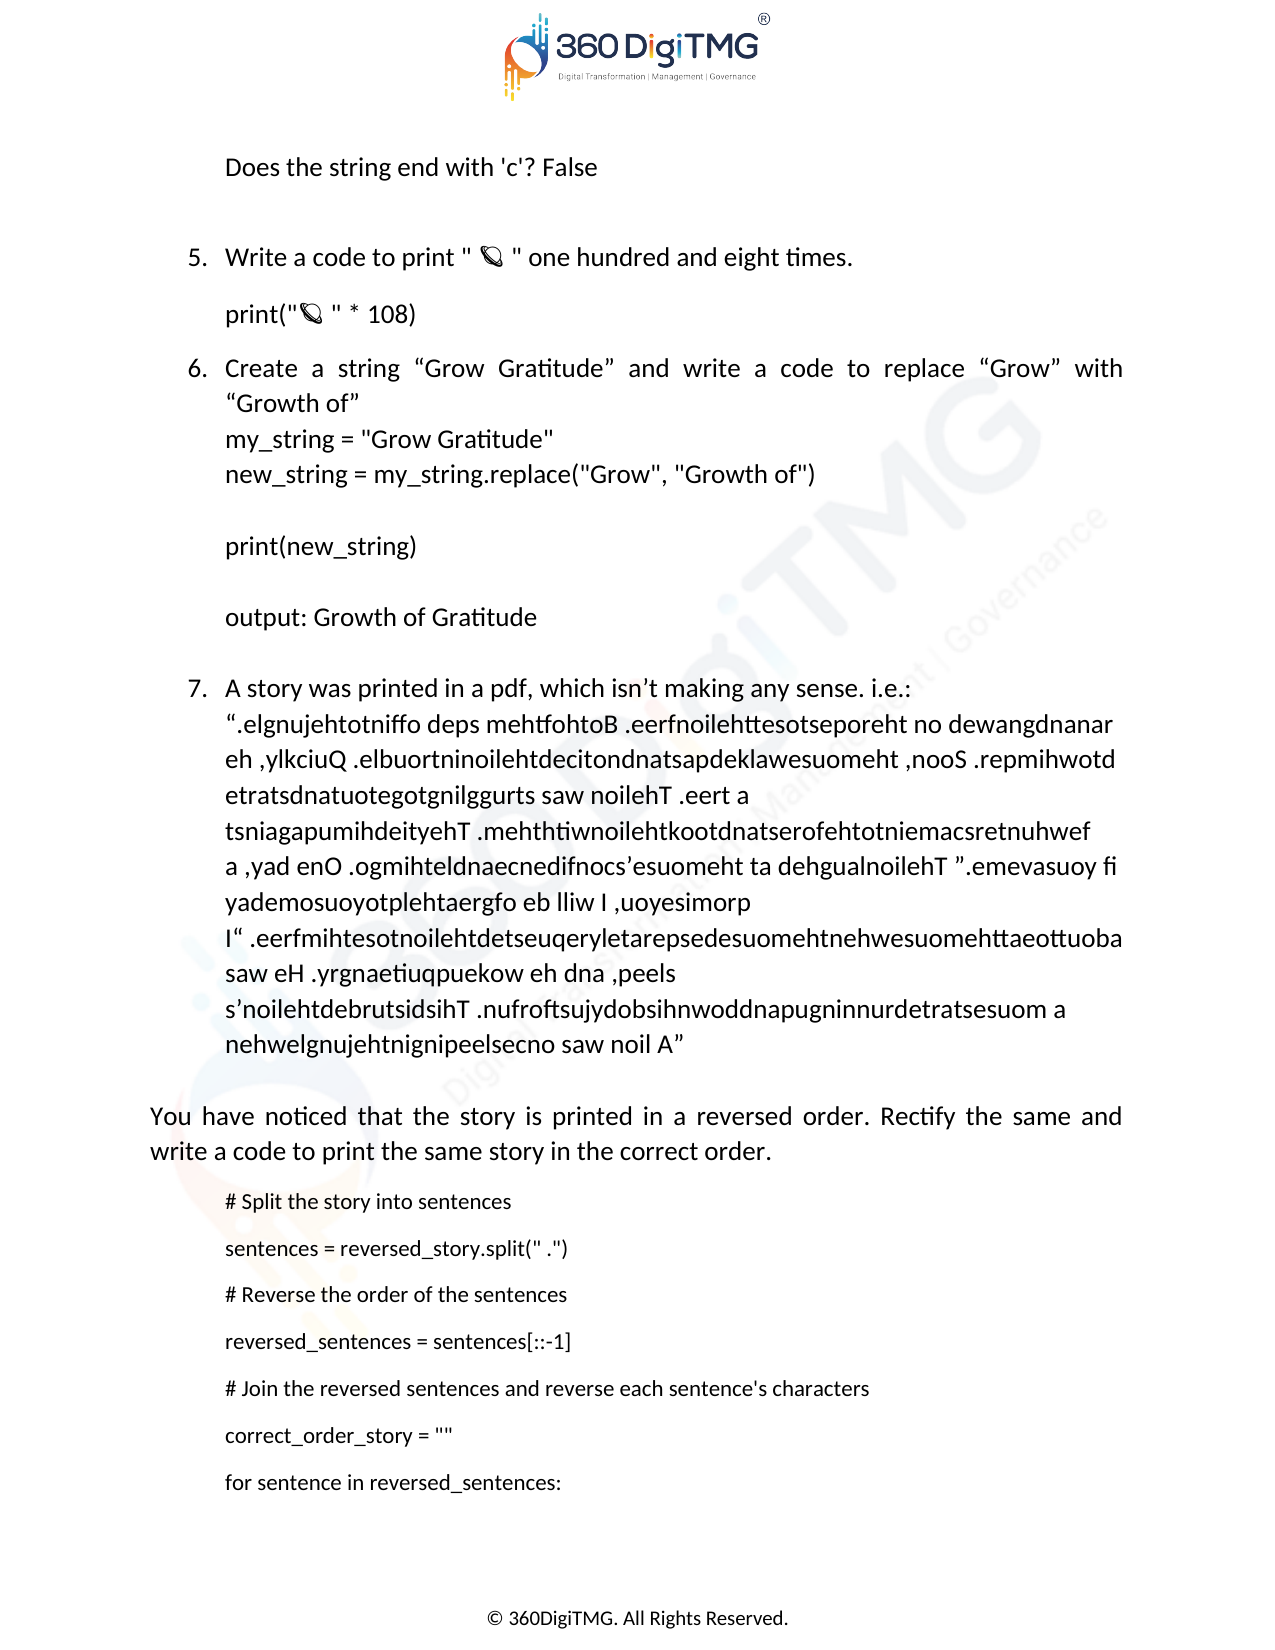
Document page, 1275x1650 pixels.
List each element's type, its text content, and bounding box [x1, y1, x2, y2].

list new_string = my_string.replace("Grow", "Growth of") [225, 458, 1125, 491]
list A story was printed in a pdf, which isn’t making any sense. i.e.: [187, 671, 1125, 704]
text # Reverse the order of the sentences [225, 1281, 1125, 1309]
list Create a string “Grow Gratitude” and write a code to replace “Grow” with “Growth of” [187, 351, 1125, 419]
list output: Growth of Gratitude [225, 600, 1125, 633]
list my_string = "Grow Gratitude" [225, 422, 1125, 455]
text sentences = reversed_story.split(" .") [225, 1234, 1125, 1262]
picture [500, 8, 772, 103]
text for sentence in reversed_sentences: [225, 1468, 1125, 1496]
text # Join the reversed sentences and reverse each sentence's characters [225, 1374, 1125, 1402]
text print("🪐 " * 108) [225, 294, 1125, 331]
text Does the string end with 'c'? False [225, 150, 1125, 183]
text correct_order_story = "" [225, 1421, 1125, 1449]
picture [54, 283, 1221, 1366]
text reversed_sentences = sentences[::-1] [225, 1327, 1125, 1356]
list Write a code to print " 🪐 " one hundred and eight times. [187, 238, 1125, 275]
list You have noticed that the story is printed in a reversed order. Rectify the same and write a code to print the same story in the correct order. [150, 1099, 1125, 1168]
list “.elgnujehtotniffo deps mehtfohtoB .eerfnoilehttesotseporeht no dewangdnanar eh ,ylkciuQ .elbuortninoilehtdecitondnatsapdeklawesuomeht ,nooS .repmihwotdetratsdnatuotegotgnilggurts saw noilehT .eert a tsniagapumihdeityehT .mehthtiwnoilehtkootdnatserofehtotniemacsretnuhwef a ,yad enO .ogmihteldnaecnedifnocs’esuomeht ta dehgualnoilehT ”.emevasuoy fi yademosuoyotplehtaergfo eb lliw I ,uoyesimorp I“ .eerfmihtesotnoilehtdetseuqeryletarepsedesuomehtnehwesuomehttaeottuoba saw eH .yrgnaetiuqpuekow eh dna ,peels s’noilehtdebrutsidsihT .nufroftsujydobsihnwoddnapugninnurdetratsesuom a nehwelgnujehtnignipeelsecno saw noil A” [225, 707, 1125, 1061]
list print(new_string) [225, 529, 1125, 562]
text # Split the story into sentences [225, 1187, 1125, 1215]
